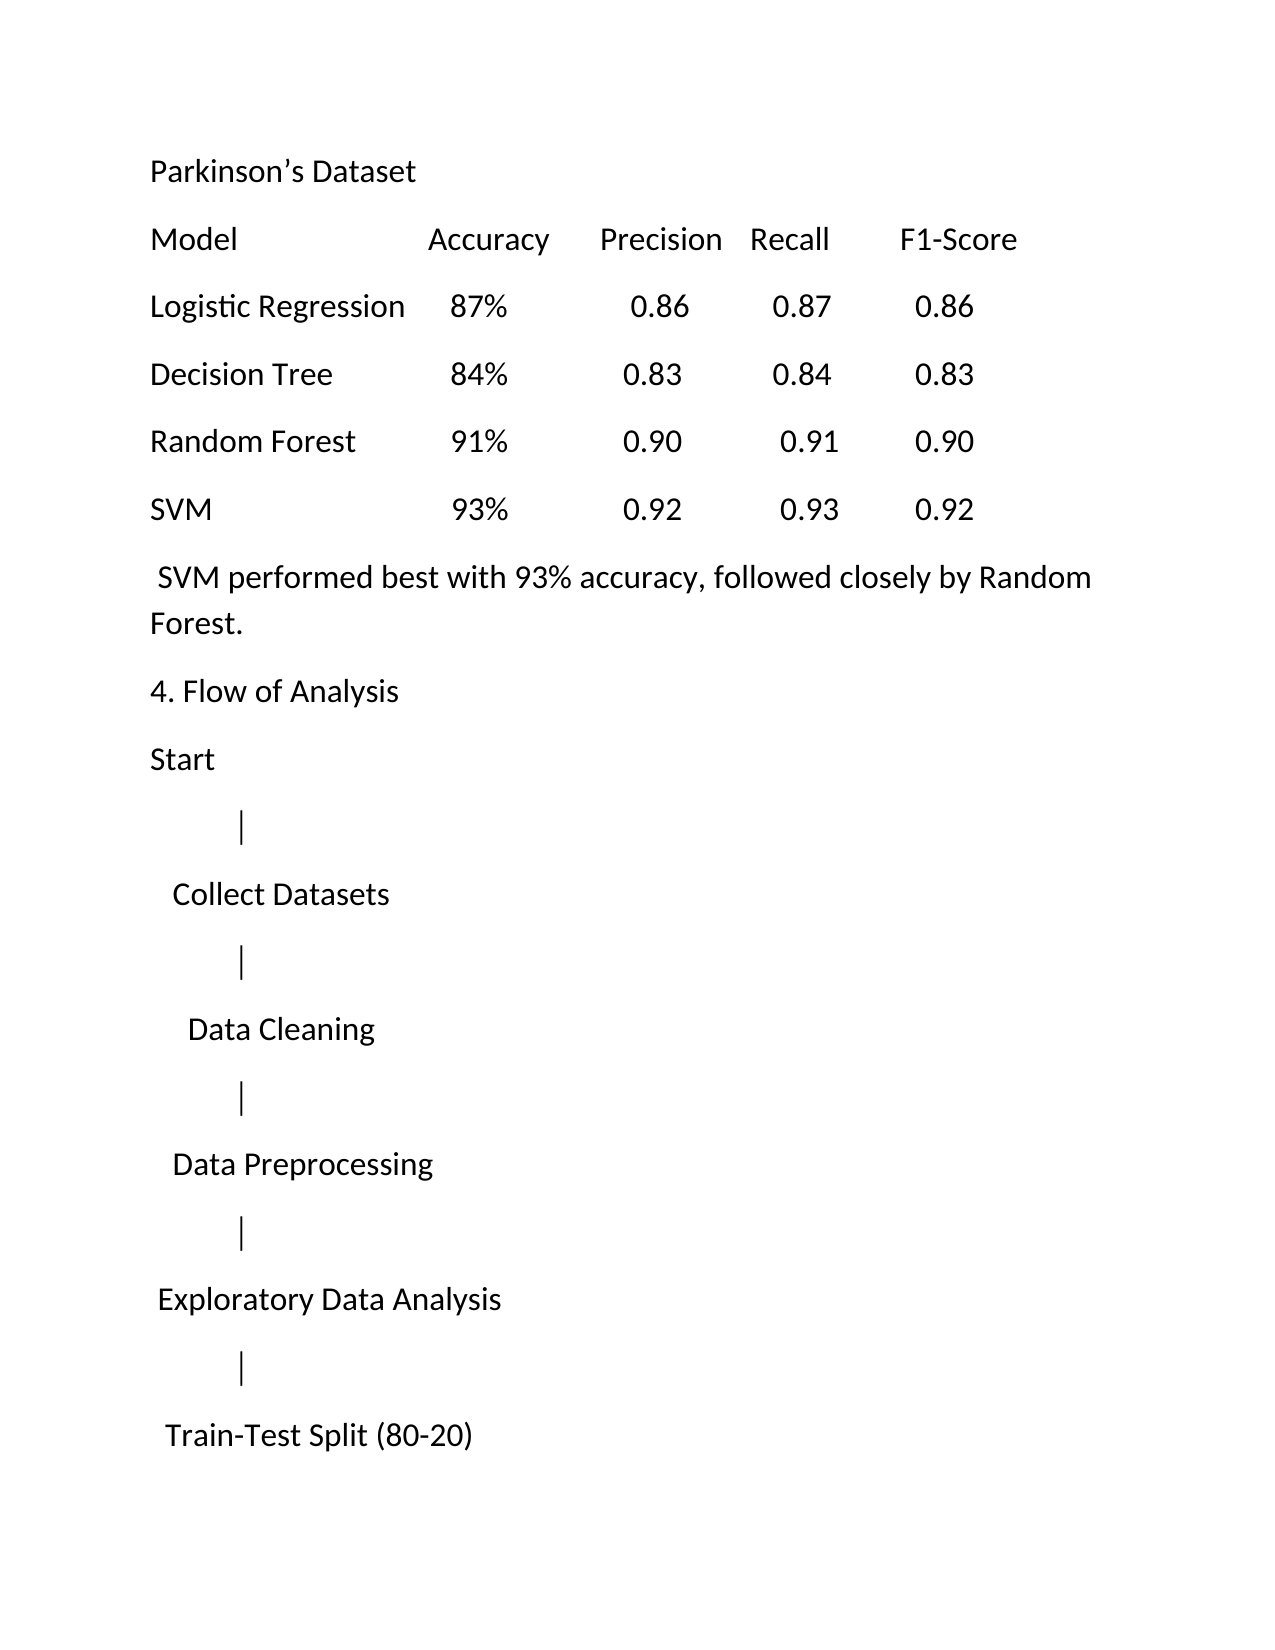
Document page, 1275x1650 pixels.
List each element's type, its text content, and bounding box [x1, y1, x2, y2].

text SVM performed best with 93% accuracy, followed closely by Random Forest. [150, 556, 1125, 643]
text Data Cleaning [150, 1008, 1125, 1049]
text Data Preprocessing [150, 1143, 1125, 1184]
text SVM 93% 0.92 0.93 0.92 [150, 488, 1125, 529]
text Collect Datasets [150, 873, 1125, 913]
text Logistic Regression 87% 0.86 0.87 0.86 [150, 285, 1125, 326]
text Start [150, 738, 1125, 778]
text │ [150, 805, 1125, 846]
text Decision Tree 84% 0.83 0.84 0.83 [150, 353, 1125, 393]
text 4. Flow of Analysis [150, 670, 1125, 711]
text Model Accuracy Precision Recall F1-Score [150, 218, 1125, 258]
text Exploratory Data Analysis [150, 1278, 1125, 1319]
text Train-Test Split (80-20) [150, 1414, 1125, 1454]
text Parkinson’s Dataset [150, 150, 1125, 191]
text │ [150, 1211, 1125, 1252]
text │ [150, 940, 1125, 981]
text │ [150, 1076, 1125, 1116]
text Random Forest 91% 0.90 0.91 0.90 [150, 420, 1125, 461]
text │ [150, 1346, 1125, 1387]
